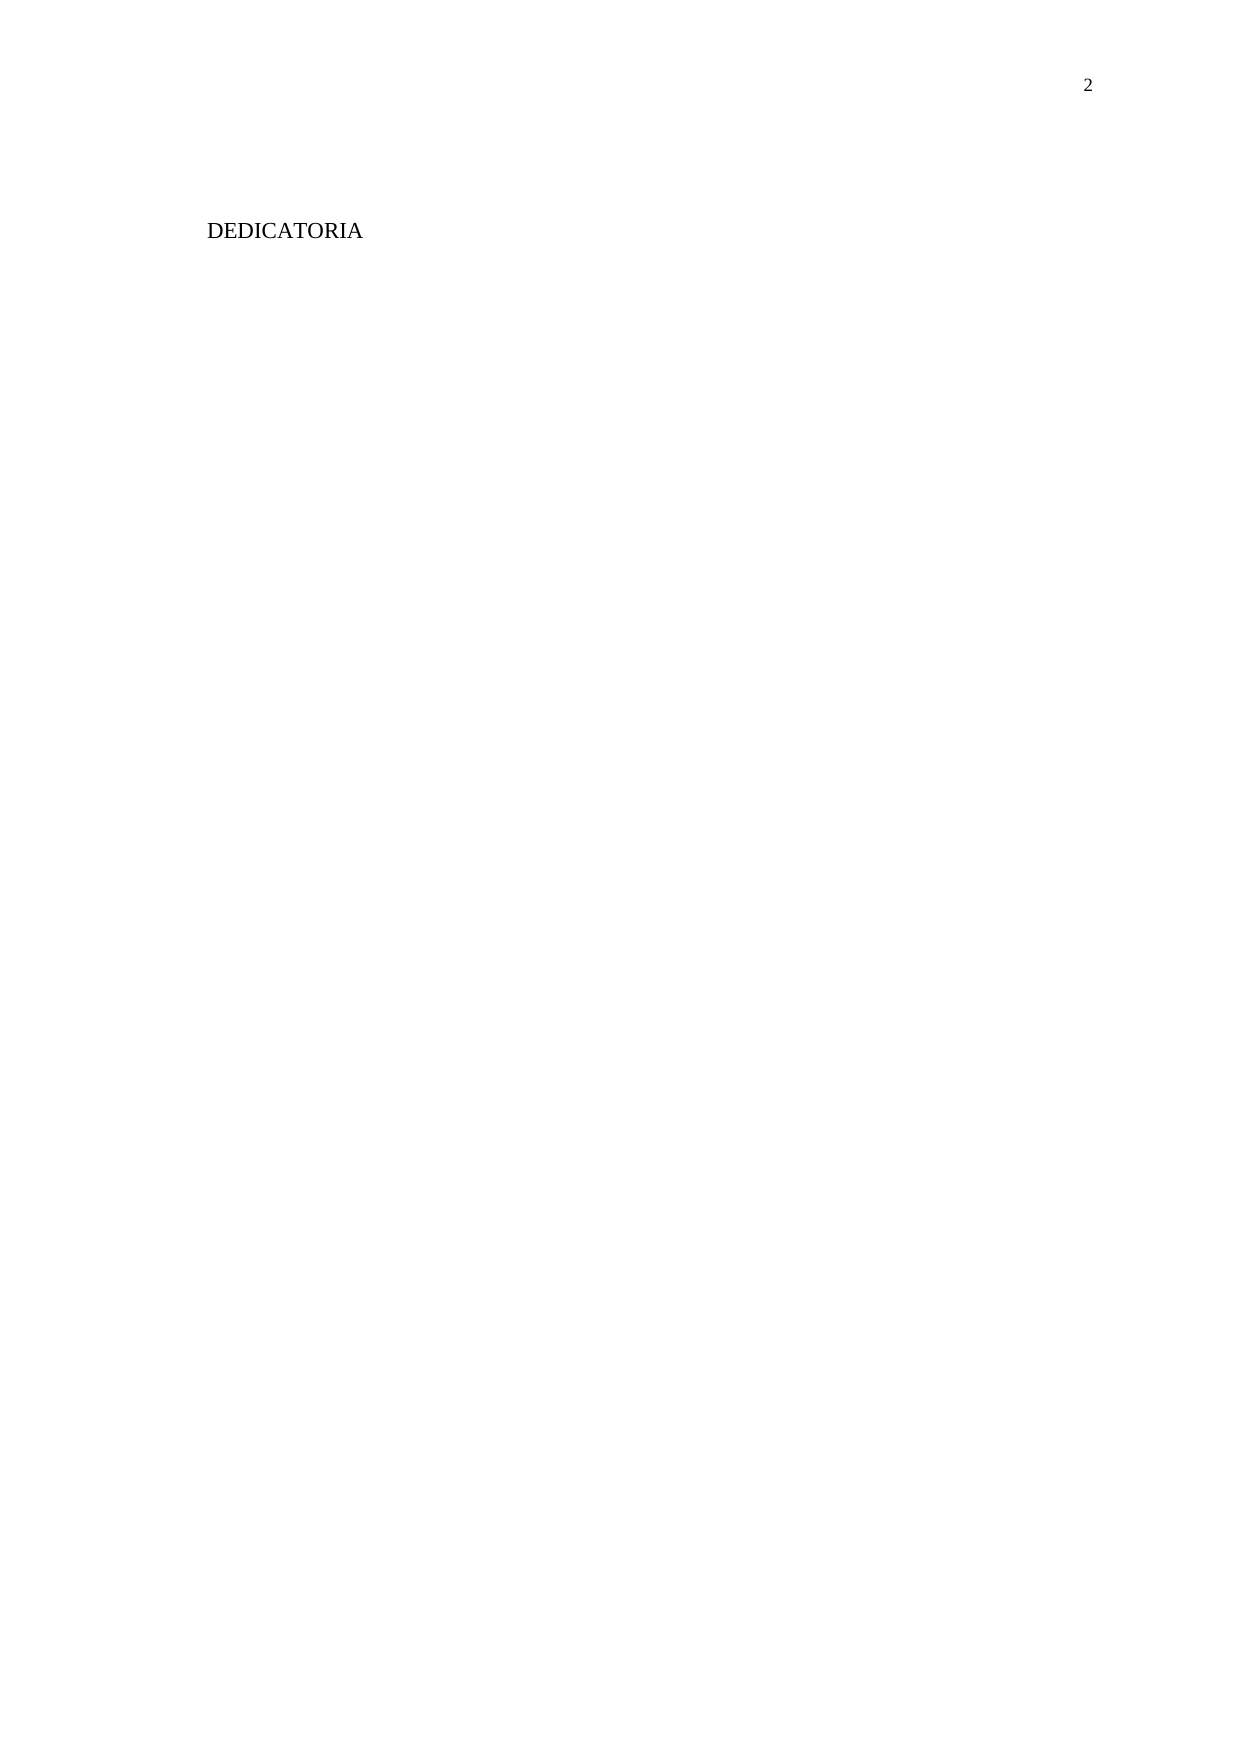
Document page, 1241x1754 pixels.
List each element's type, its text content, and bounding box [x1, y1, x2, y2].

text DEDICATORIA [207, 217, 1092, 243]
